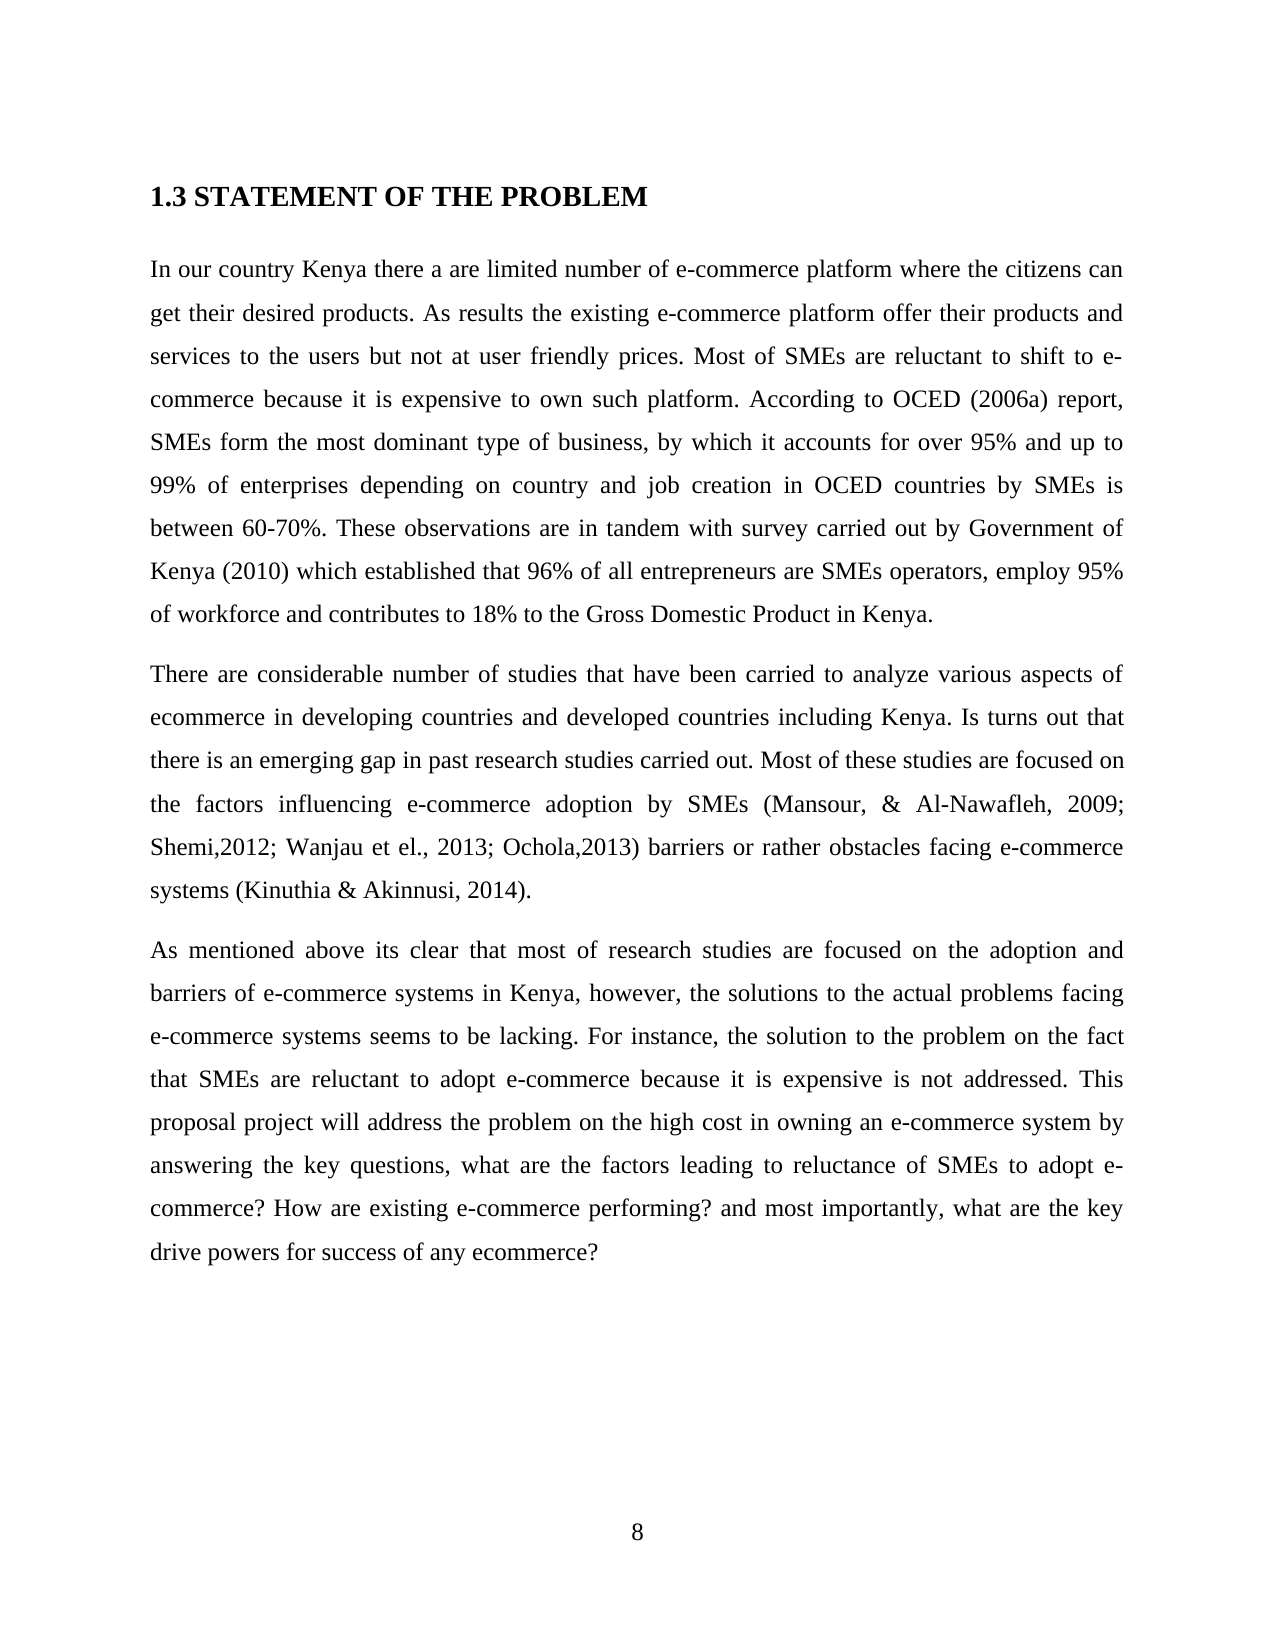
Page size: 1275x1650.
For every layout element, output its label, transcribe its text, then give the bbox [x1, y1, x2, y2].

subtitle 1.3 STATEMENT OF THE PROBLEM [150, 179, 1125, 213]
text As mentioned above its clear that most of research studies are focused on the adoption and barriers of e-commerce systems in Kenya, however, the solutions to the actual problems facing e-commerce systems seems to be lacking. For instance, the solution to the problem on the fact that SMEs are reluctant to adopt e-commerce because it is expensive is not addressed. This proposal project will address the problem on the high cost in owning an e-commerce system by answering the key questions, what are the factors leading to reluctance of SMEs to adopt e-commerce? How are existing e-commerce performing? and most importantly, what are the key drive powers for success of any ecommerce? [150, 935, 1125, 1265]
text In our country Kenya there a are limited number of e-commerce platform where the citizens can get their desired products. As results the existing e-commerce platform offer their products and services to the users but not at user friendly prices. Most of SMEs are reluctant to shift to e-commerce because it is expensive to own such platform. According to OCED (2006a) report, SMEs form the most dominant type of business, by which it accounts for over 95% and up to 99% of enterprises depending on country and job creation in OCED countries by SMEs is between 60-70%. These observations are in tandem with survey carried out by Government of Kenya (2010) which established that 96% of all entrepreneurs are SMEs operators, employ 95% of workforce and contributes to 18% to the Gross Domestic Product in Kenya. [150, 254, 1125, 628]
text There are considerable number of studies that have been carried to analyze various aspects of ecommerce in developing countries and developed countries including Kenya. Is turns out that there is an emerging gap in past research studies carried out. Most of these studies are focused on the factors influencing e-commerce adoption by SMEs (Mansour, & Al-Nawafleh, 2009; Shemi,2012; Wanjau et el., 2013; Ochola,2013) barriers or rather obstacles facing e-commerce systems (Kinuthia & Akinnusi, 2014). [150, 659, 1125, 904]
